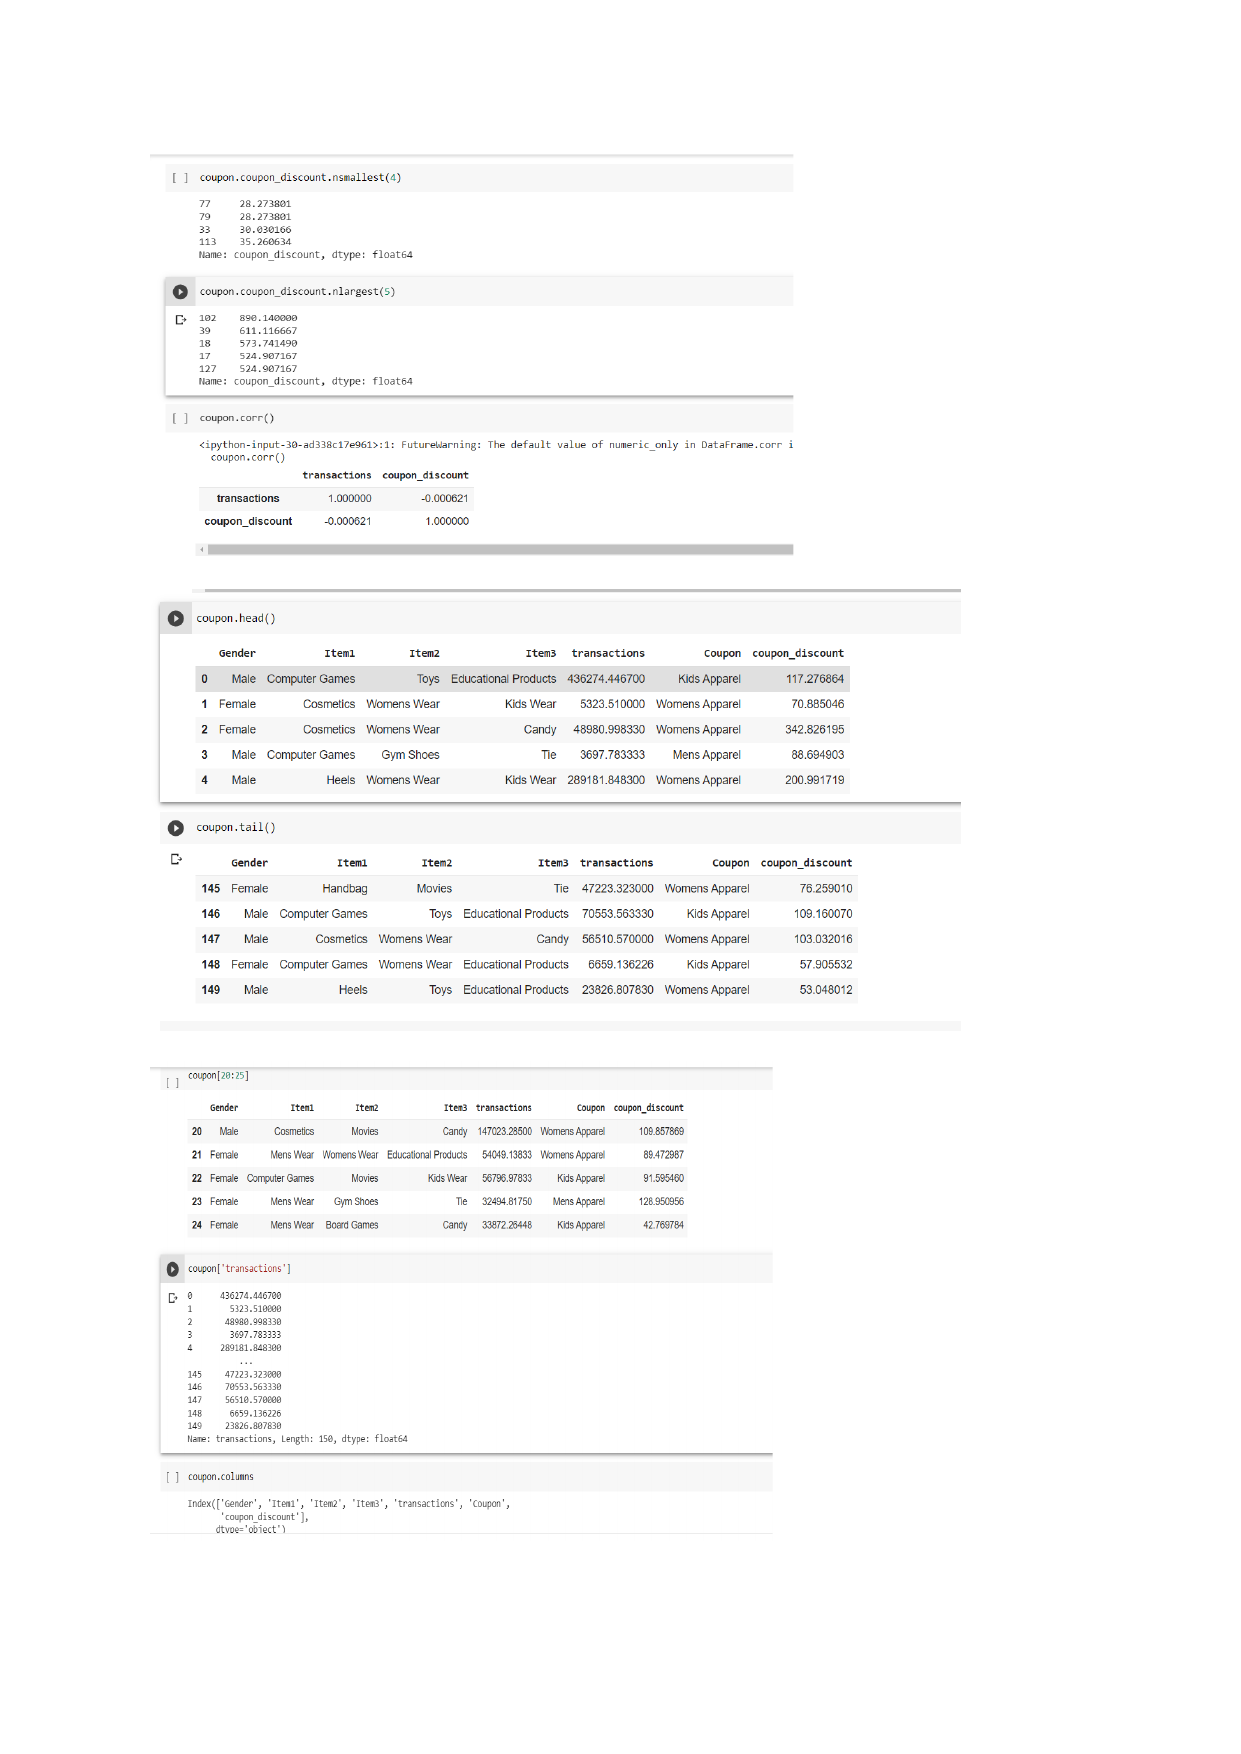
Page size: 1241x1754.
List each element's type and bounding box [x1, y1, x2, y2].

picture [150, 151, 794, 559]
picture [150, 1061, 773, 1541]
picture [150, 589, 961, 1031]
